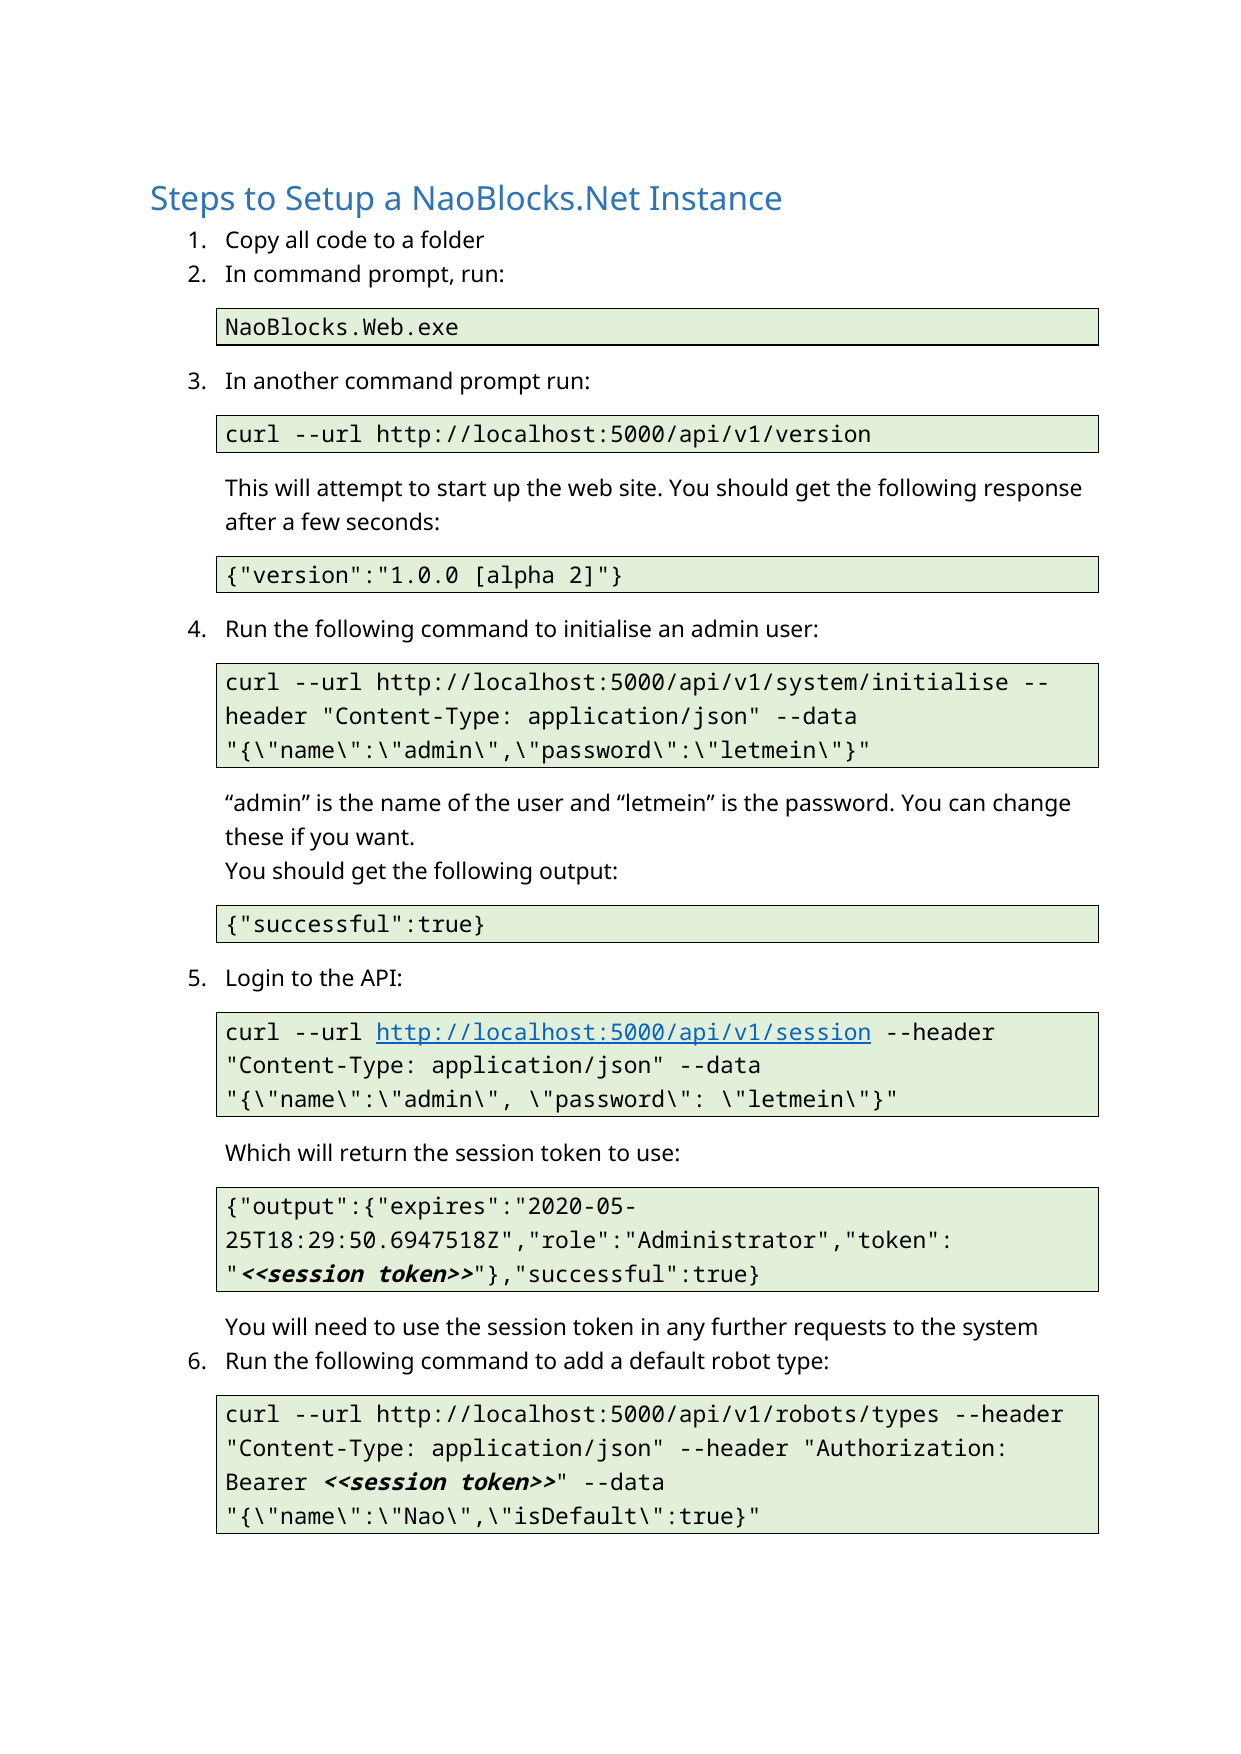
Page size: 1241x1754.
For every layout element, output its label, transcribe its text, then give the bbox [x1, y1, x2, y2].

text {"successful":true} [217, 906, 1098, 942]
list In command prompt, run: [187, 258, 1090, 289]
text NaoBlocks.Web.exe [217, 309, 1098, 344]
text {"output":{"expires":"2020-05-25T18:29:50.6947518Z","role":"Administrator","token":"<<session token>>"},"successful":true} [217, 1188, 1098, 1291]
list You should get the following output: [225, 855, 1090, 886]
list Which will return the session token to use: [225, 1136, 1090, 1168]
list Run the following command to add a default robot type: [187, 1345, 1090, 1376]
list “admin” is the name of the user and “letmein” is the password. You can change these if you want. [225, 787, 1090, 852]
list Copy all code to a folder [187, 224, 1090, 255]
list Login to the API: [187, 962, 1090, 993]
text curl --url http://localhost:5000/api/v1/version [217, 416, 1098, 452]
text curl --url http://localhost:5000/api/v1/robots/types --header "Content-Type: application/json" --header "Authorization: Bearer <<session token>>" --data "{\"name\":\"Nao\",\"isDefault\":true}" [217, 1396, 1098, 1533]
text curl --url http://localhost:5000/api/v1/session --header "Content-Type: application/json" --data "{\"name\":\"admin\", \"password\": \"letmein\"}" [217, 1013, 1098, 1116]
subtitle Steps to Setup a NaoBlocks.Net Instance [150, 175, 1090, 220]
list You will need to use the session token in any further requests to the system [225, 1311, 1090, 1342]
text curl --url http://localhost:5000/api/v1/system/initialise --header "Content-Type: application/json" --data "{\"name\":\"admin\",\"password\":\"letmein\"}" [217, 664, 1098, 767]
list This will attempt to start up the web site. You should get the following response after a few seconds: [225, 472, 1090, 537]
text {"version":"1.0.0 [alpha 2]"} [217, 557, 1098, 592]
list In another command prompt run: [187, 365, 1090, 396]
list Run the following command to initialise an admin user: [187, 613, 1090, 644]
